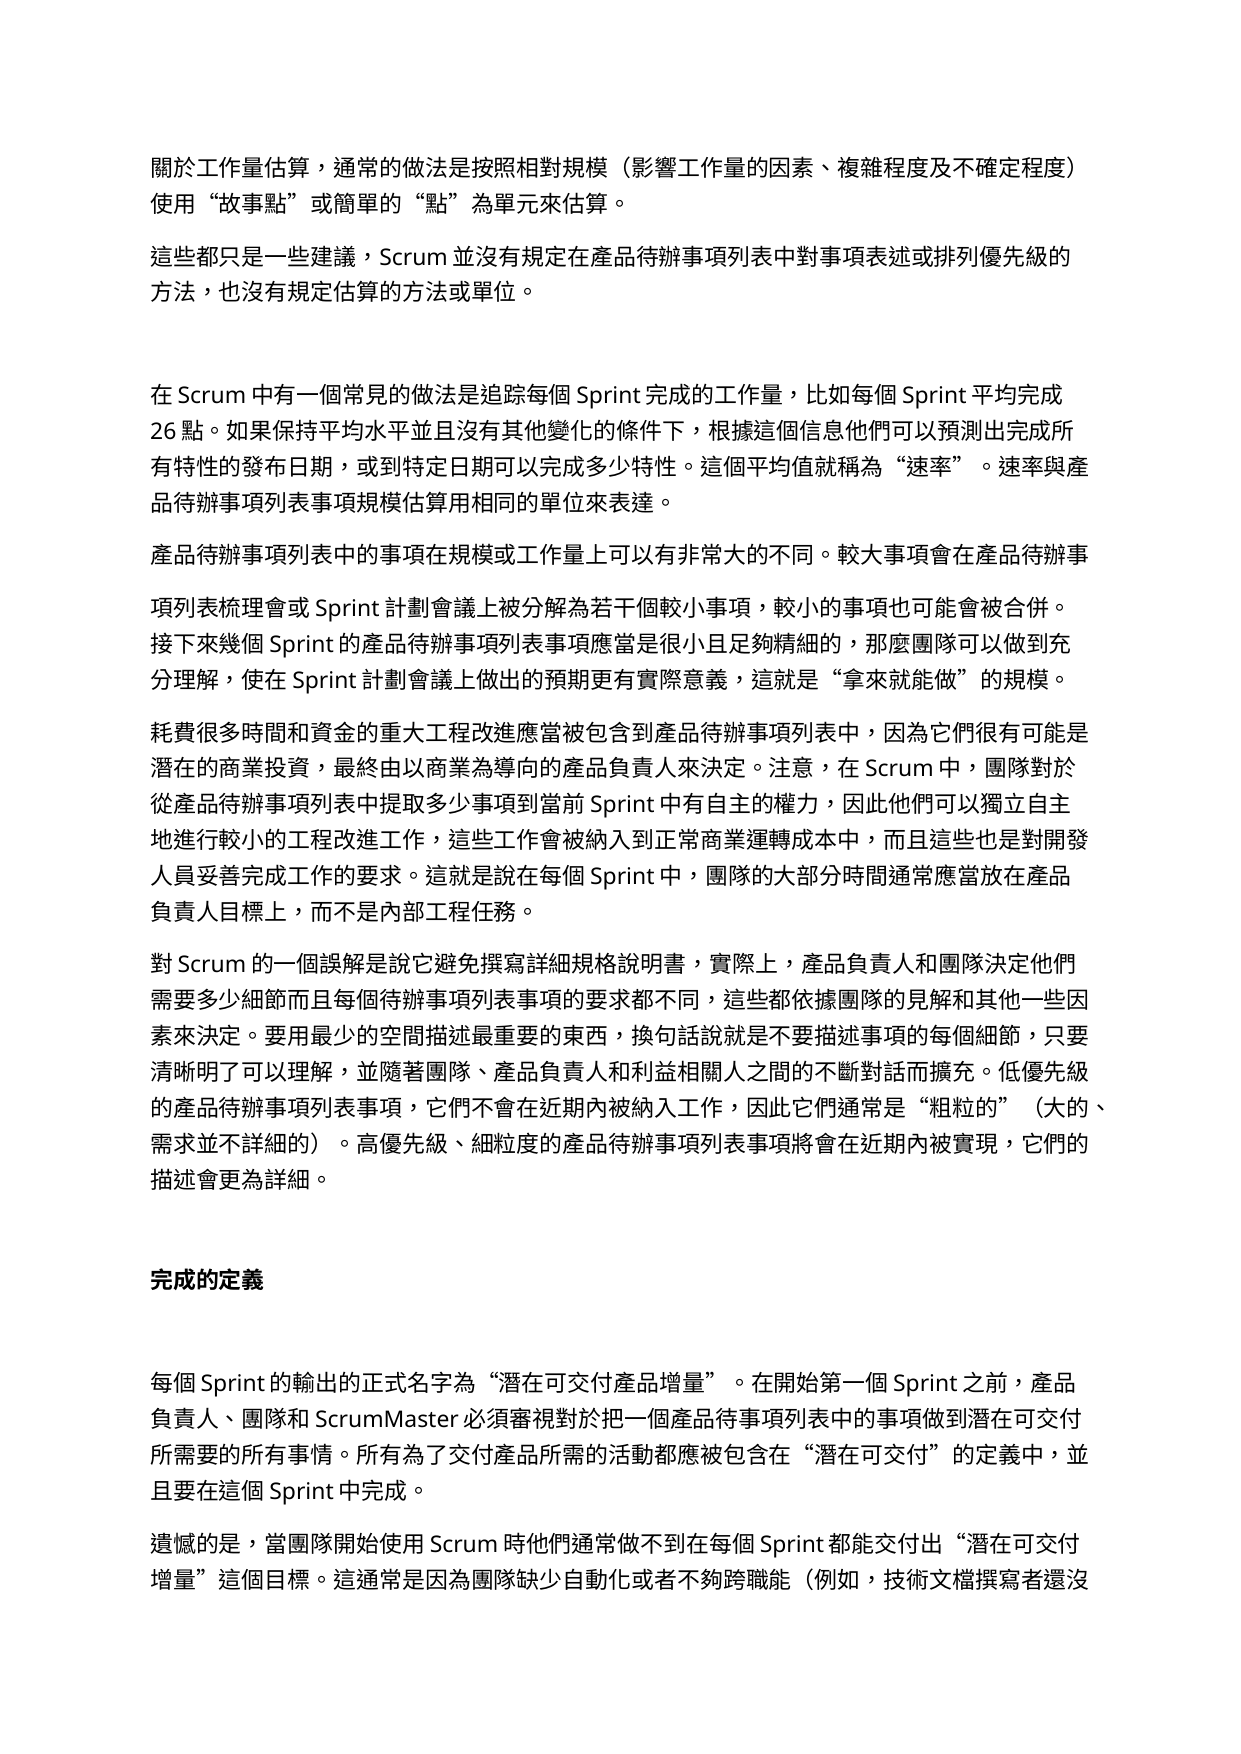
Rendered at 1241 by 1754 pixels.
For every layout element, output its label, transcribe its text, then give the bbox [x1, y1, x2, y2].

text 在Scrum中有一個常見的做法是追踪每個Sprint完成的工作量，比如每個Sprint平均完成26點。如果保持平均水平並且沒有其他變化的條件下，根據這個信息他們可以預測出完成所有特性的發布日期，或到特定日期可以完成多少特性。這個平均值就稱為“速率”。速率與產品待辦事項列表事項規模估算用相同的單位來表達。 [150, 377, 1090, 518]
text 每個Sprint的輸出的正式名字為“潛在可交付產品增量”。在開始第一個Sprint之前，產品負責人、團隊和ScrumMaster必須審視對於把一個產品待事項列表中的事項做到潛在可交付所需要的所有事情。所有為了交付產品所需的活動都應被包含在“潛在可交付”的定義中，並且要在這個Sprint中完成。 [150, 1365, 1090, 1506]
text 對Scrum的一個誤解是說它避免撰寫詳細規格說明書，實際上，產品負責人和團隊決定他們需要多少細節而且每個待辦事項列表事項的要求都不同，這些都依據團隊的見解和其他一些因素來決定。要用最少的空間描述最重要的東西，換句話說就是不要描述事項的每個細節，只要清晰明了可以理解，並隨著團隊、產品負責人和利益相關​​人之間的不斷對話而擴充。低優先級的產品待辦事項列表事項，它們不會在近期內被納入工作，因此它們通常是“粗粒的”（大的、需求並不詳細的）。高優先級、細粒度的產品待辦事項列表事項將會在近期內被實現，它們的描述會更為詳細。 [150, 946, 1090, 1195]
text 耗費很多時間和資金的重大工程改進應當被包含到產品待辦事項列表中，因為它們很有可能是潛在的商業投資，最終由以商業為導向的產品負責人來決定。注意，在Scrum中，團隊對於從產品待辦事項列表中提取多少事項到當前Sprint中有自主的權力，因此他們可以獨立自主地進行較小的工程改進工作，這些工作會被納入到正常商業運轉成本中，而且這些也是對開發人員妥善完成工作的要求。這就是說在每個Sprint中，團隊的大部分時間通常應當放在產品負責人目標上，而不是內部工程任務。 [150, 714, 1090, 927]
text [150, 1526, 1090, 1595]
text 項列表梳理會或Sprint計劃會議上被分解為若干個較小事項，較小的事項也可能會被合併。接下來幾個Sprint的產品待辦事項列表事項應當是很小且足夠精細的，那麼團隊可以做到充分理解，使在Sprint計劃會議上做出的預期更有實際意義，這就是“拿來就能做”的規模。 [150, 590, 1090, 695]
text 完成的定義 [150, 1264, 1090, 1296]
text 這些都只是一些建議，Scrum並沒有規定在產品待辦事項列表中對事項表述或排列優先級的方法，也沒有規定估算的方法或單位。 [150, 238, 1090, 307]
text 產品待辦事項列表中的事項在規模或工作量上可以有非常大的不同。較大事項會在產品待辦事 [150, 537, 1090, 571]
text 關於工作量估算，通常的做法是按照相對規模（影響工作量的因素、複雜程度及不確定程度）使用“故事點”或簡單的“點”為單元來估算。 [150, 150, 1090, 219]
